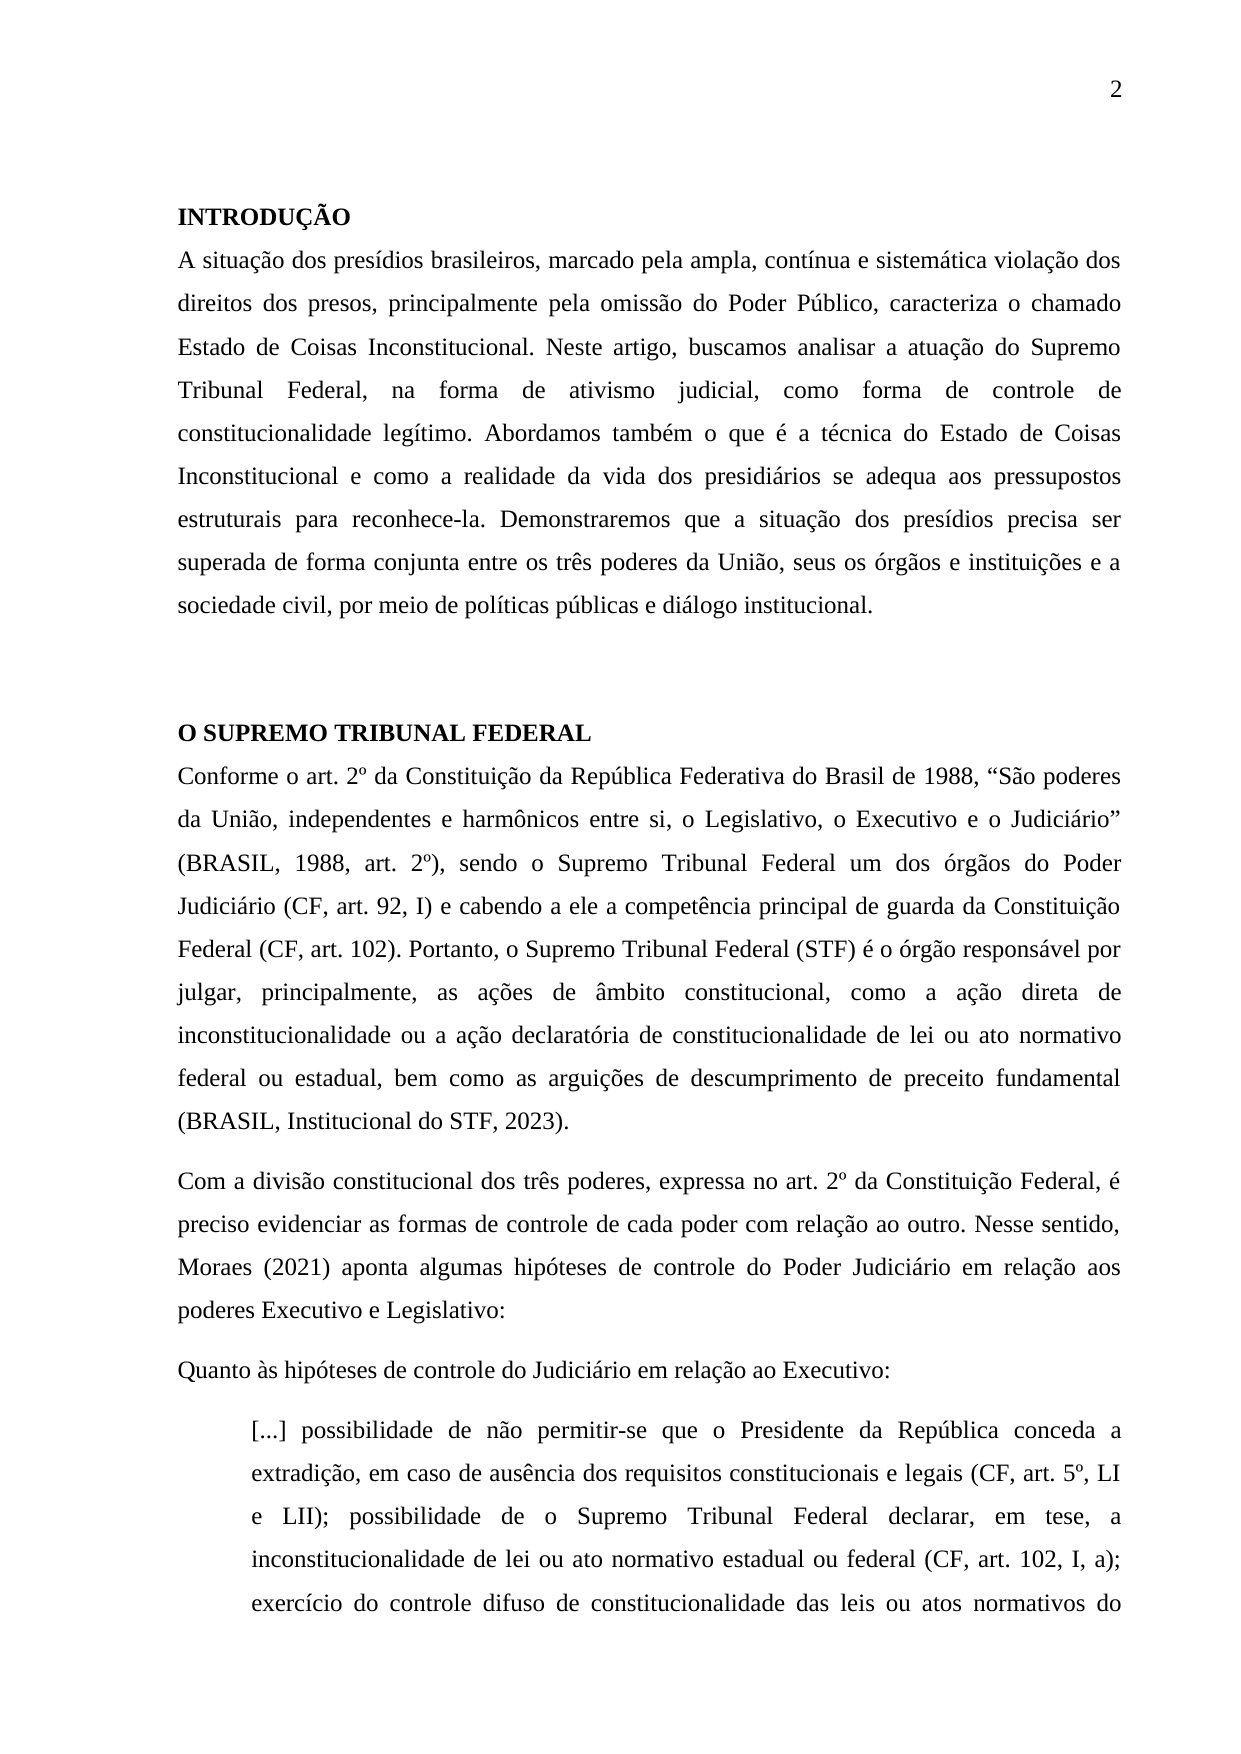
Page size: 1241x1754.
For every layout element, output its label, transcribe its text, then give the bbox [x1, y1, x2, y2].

text A situação dos presídios brasileiros, marcado pela ampla, contínua e sistemática violação dos direitos dos presos, principalmente pela omissão do Poder Público, caracteriza o chamado Estado de Coisas Inconstitucional. Neste artigo, buscamos analisar a atuação do Supremo Tribunal Federal, na forma de ativismo judicial, como forma de controle de constitucionalidade legítimo. Abordamos também o que é a técnica do Estado de Coisas Inconstitucional e como a realidade da vida dos presidiários se adequa aos pressupostos estruturais para reconhece-la. Demonstraremos que a situação dos presídios precisa ser superada de forma conjunta entre os três poderes da União, seus os órgãos e instituições e a sociedade civil, por meio de políticas públicas e diálogo institucional. [177, 245, 1122, 619]
subtitle O SUPREMO TRIBUNAL FEDERAL [177, 718, 1122, 747]
text Quanto às hipóteses de controle do Judiciário em relação ao Executivo: [177, 1355, 1122, 1384]
text Conforme o art. 2º da Constituição da República Federativa do Brasil de 1988, “São poderes da União, independentes e harmônicos entre si, o Legislativo, o Executivo e o Judiciário” (BRASIL, 1988, art. 2º), sendo o Supremo Tribunal Federal um dos órgãos do Poder Judiciário (CF, art. 92, I) e cabendo a ele a competência principal de guarda da Constituição Federal (CF, art. 102). Portanto, o Supremo Tribunal Federal (STF) é o órgão responsável por julgar, principalmente, as ações de âmbito constitucional, como a ação direta de inconstitucionalidade ou a ação declaratória de constitucionalidade de lei ou ato normativo federal ou estadual, bem como as arguições de descumprimento de preceito fundamental (BRASIL, Institucional do STF, 2023). [177, 761, 1122, 1135]
subtitle INTRODUÇÃO [177, 202, 1122, 231]
text Com a divisão constitucional dos três poderes, expressa no art. 2º da Constituição Federal, é preciso evidenciar as formas de controle de cada poder com relação ao outro. Nesse sentido, Moraes (2021) aponta algumas hipóteses de controle do Poder Judiciário em relação aos poderes Executivo e Legislativo: [177, 1166, 1122, 1324]
